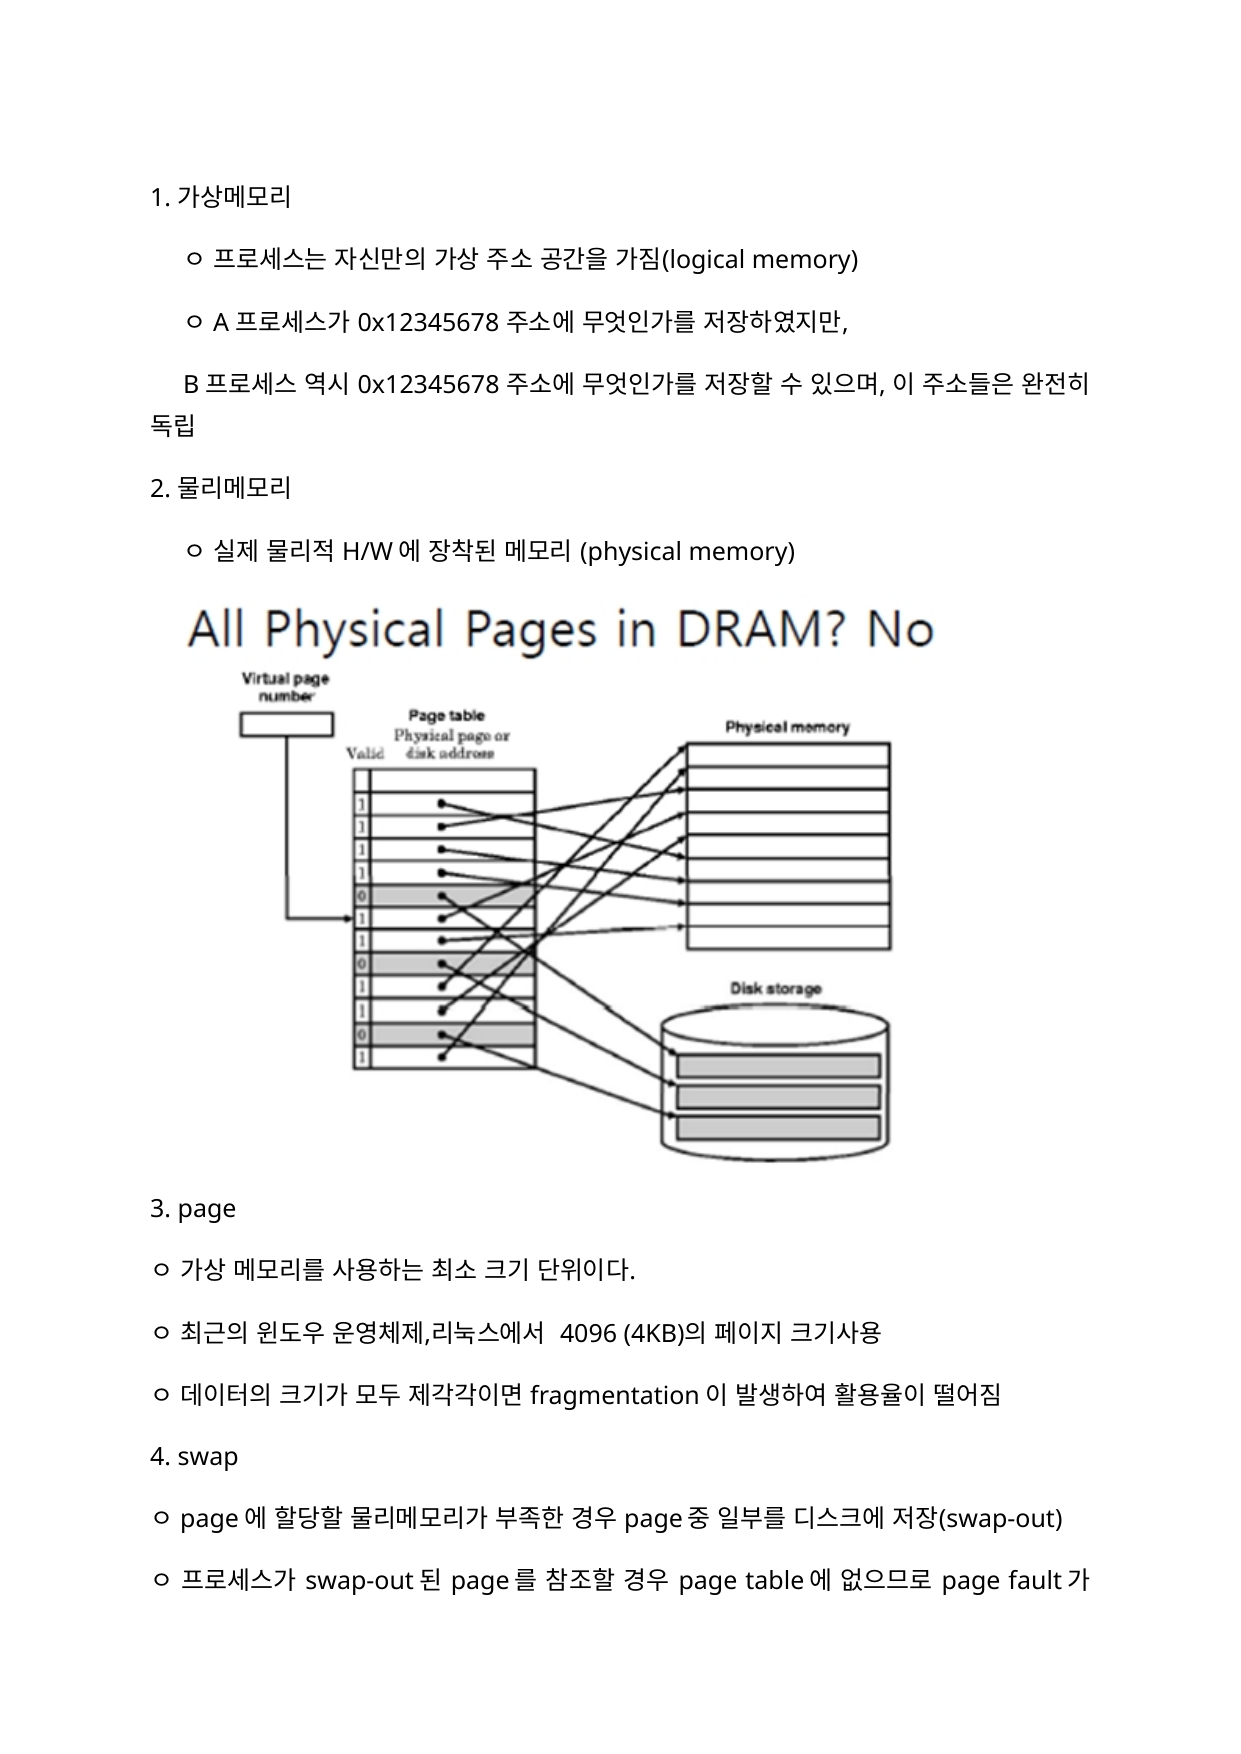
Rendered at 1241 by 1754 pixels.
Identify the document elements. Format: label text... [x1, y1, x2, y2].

text ㅇ 실제 물리적 H/W에 장착된 메모리 (physical memory) [150, 531, 1090, 568]
text 4. swap [150, 1438, 1090, 1472]
text ㅇ 프로세스는 자신만의 가상 주소 공간을 가짐(logical memory) [150, 240, 1090, 276]
text 2. 물리메모리 [150, 469, 1090, 505]
text 1. 가상메모리 [150, 177, 1090, 213]
text ㅇ page에 할당할 물리메모리가 부족한 경우 page중 일부를 디스크에 저장(swap-out) [150, 1498, 1090, 1534]
text ㅇ 가상 메모리를 사용하는 최소 크기 단위이다. [150, 1251, 1090, 1287]
text 3. page [150, 1191, 1090, 1225]
text ㅇ 최근의 윈도우 운영체제,리눅스에서 4096 (4KB)의 페이지 크기사용 [150, 1313, 1090, 1349]
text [150, 1561, 1090, 1597]
text ㅇ 데이터의 크기가 모두 제각각이면 fragmentation이 발생하여 활용율이 떨어짐 [150, 1376, 1090, 1412]
text ㅇ A 프로세스가 0x12345678 주소에 무엇인가를 저장하였지만, [150, 302, 1090, 338]
text B 프로세스 역시 0x12345678 주소에 무엇인가를 저장할 수 있으며, 이 주소들은 완전히 독립 [150, 365, 1090, 443]
picture [182, 593, 936, 1166]
